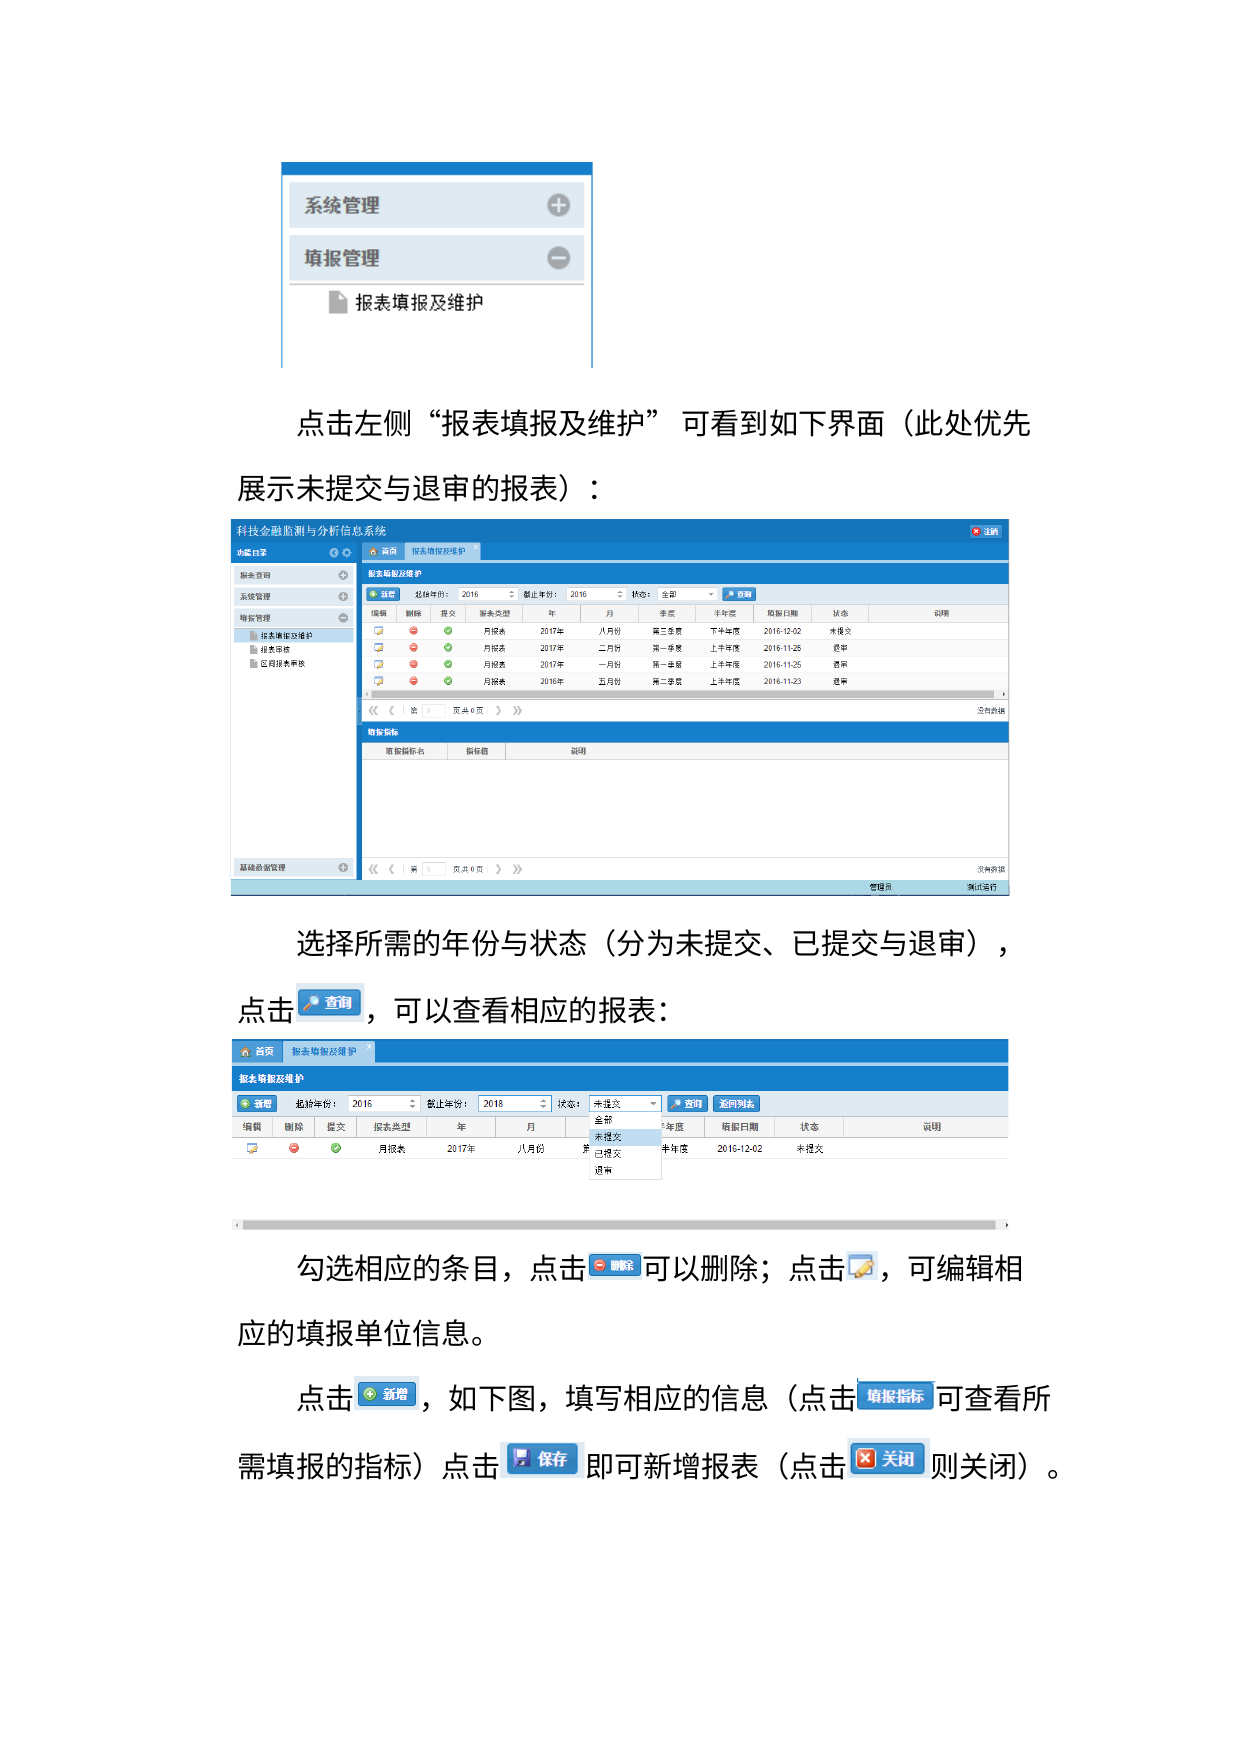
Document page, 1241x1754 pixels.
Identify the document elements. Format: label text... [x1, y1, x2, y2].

picture [295, 983, 365, 1022]
picture [230, 519, 1010, 896]
list 选择所需的年份与状态（分为未提交、已提交与退审），点击，可以查看相应的报表： [237, 909, 1053, 1039]
list 点击，如下图，填写相应的信息（点击可查看所需填报的指标）点击即可新增报表（点击则关闭）。 [237, 1364, 1053, 1494]
list 勾选相应的条目，点击可以删除；点击，可编辑相应的填报单位信息。 [237, 1234, 1053, 1364]
picture [231, 1039, 1009, 1230]
picture [587, 1252, 643, 1280]
picture [281, 162, 593, 368]
picture [500, 1442, 585, 1478]
list 点击左侧“报表填报及维护” 可看到如下界面（此处优先展示未提交与退审的报表）： [237, 389, 1053, 519]
picture [846, 1251, 878, 1280]
picture [354, 1376, 420, 1410]
picture [857, 1378, 936, 1410]
picture [847, 1438, 930, 1478]
